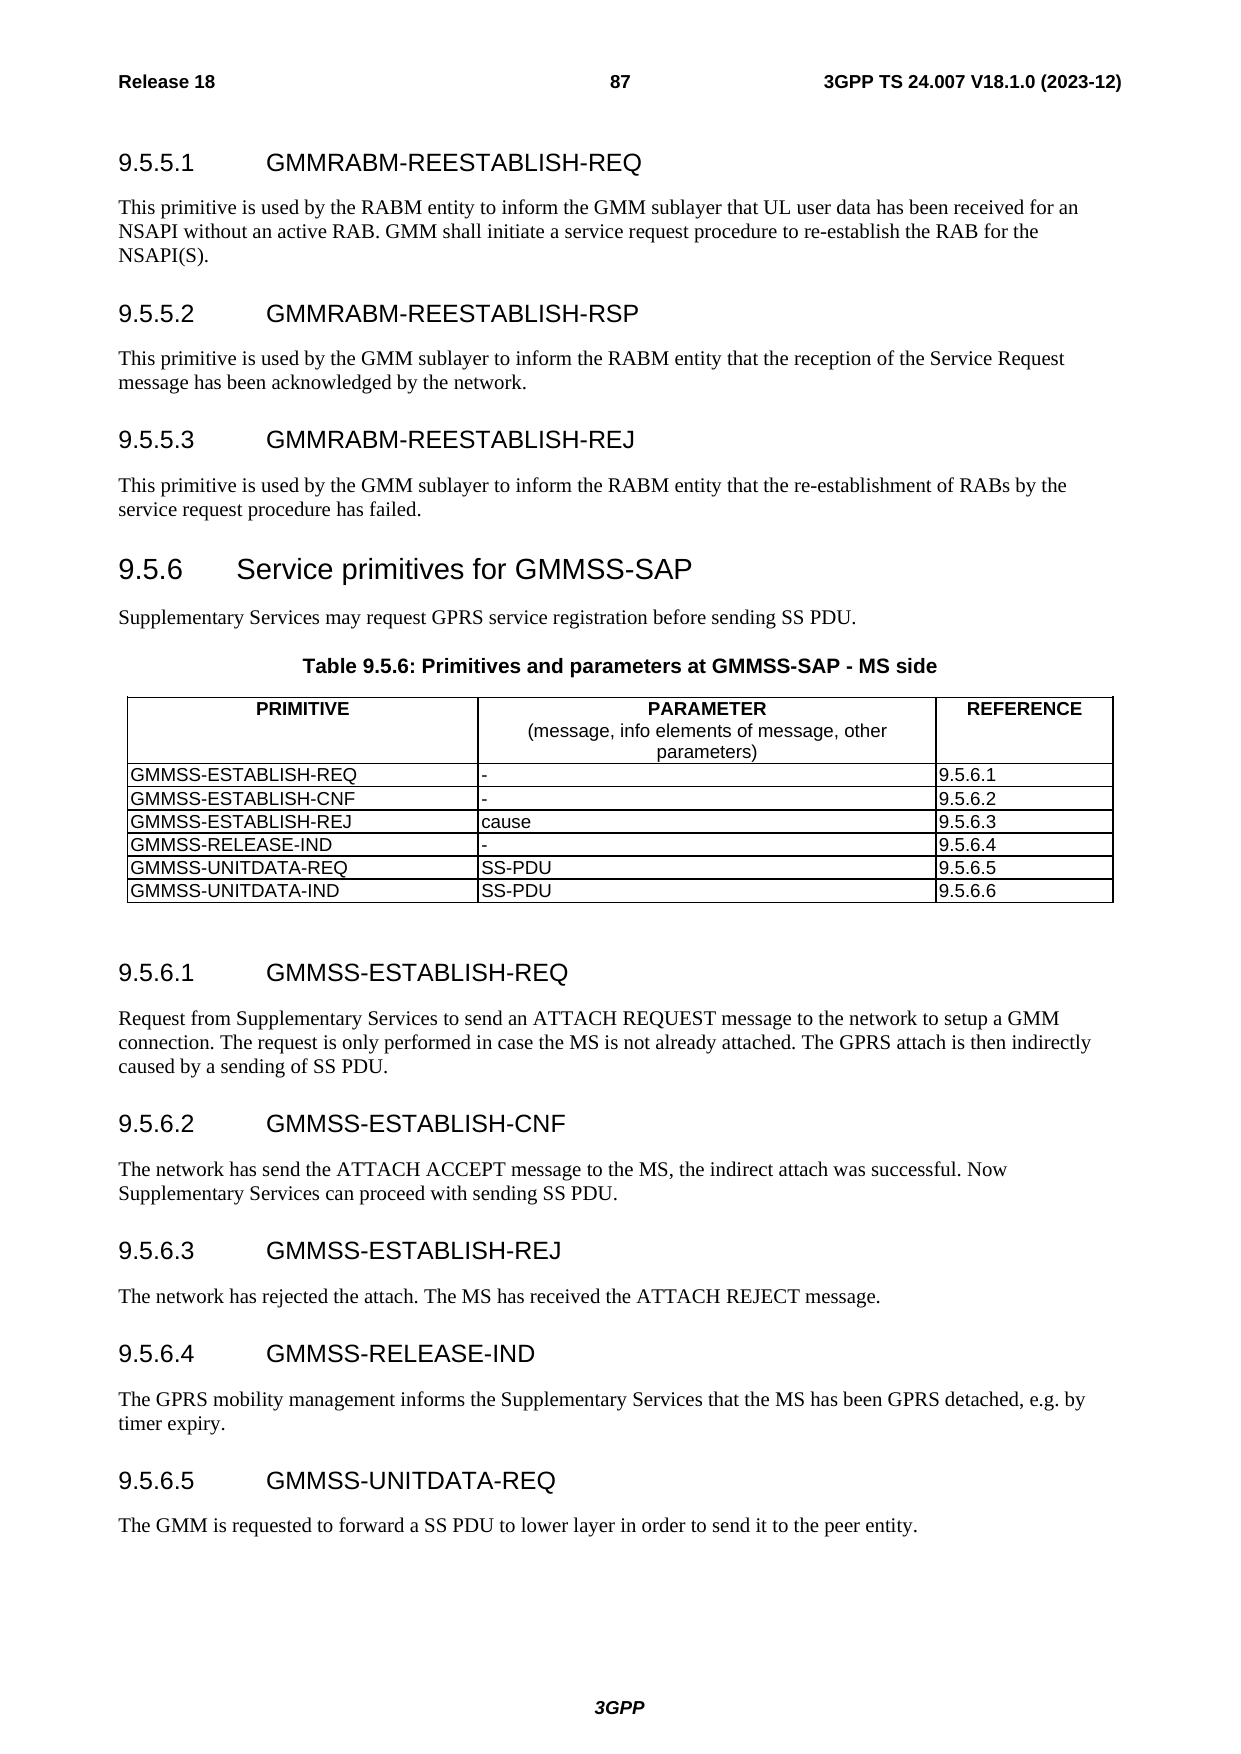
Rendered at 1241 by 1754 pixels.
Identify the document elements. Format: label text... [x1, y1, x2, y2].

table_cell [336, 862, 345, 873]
subtitle 9.5.5.2 GMMRABM-REESTABLISH-RSP [118, 299, 1122, 327]
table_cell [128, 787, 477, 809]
subtitle 9.5.6.3 GMMSS-ESTABLISH-REJ [118, 1236, 1122, 1265]
subtitle 9.5.6.1 GMMSS-ESTABLISH-REQ [118, 958, 1122, 987]
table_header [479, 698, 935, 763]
subtitle 9.5.6.5 GMMSS-UNITDATA-REQ [118, 1466, 1122, 1494]
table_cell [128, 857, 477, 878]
text This primitive is used by the RABM entity to inform the GMM sublayer that UL user data has been received for an NSAPI without an active RAB. GMM shall initiate a service request procedure to re-establish the RAB for the NSAPI(S). [118, 195, 1122, 267]
text The network has rejected the attach. The MS has received the ATTACH REJECT message. [118, 1284, 1122, 1308]
text This primitive is used by the GMM sublayer to inform the RABM entity that the re-establishment of RABs by the service request procedure has failed. [118, 473, 1122, 521]
text The network has send the ATTACH ACCEPT message to the MS, the indirect attach was successful. Now Supplementary Services can proceed with sending SS PDU. [118, 1157, 1122, 1205]
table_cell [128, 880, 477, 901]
subtitle 9.5.5.3 GMMRABM-REESTABLISH-REJ [118, 426, 1122, 454]
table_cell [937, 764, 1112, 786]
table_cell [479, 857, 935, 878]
text Request from Supplementary Services to send an ATTACH REQUEST message to the network to setup a GMM connection. The request is only performed in case the MS is not already attached. The GPRS attach is then indirectly caused by a sending of SS PDU. [118, 1006, 1122, 1078]
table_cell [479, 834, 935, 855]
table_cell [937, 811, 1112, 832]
text The GPRS mobility management informs the Supplementary Services that the MS has been GPRS detached, e.g. by timer expiry. [118, 1386, 1122, 1434]
text The GMM is requested to forward a SS PDU to lower layer in order to send it to the peer entity. [118, 1513, 1122, 1537]
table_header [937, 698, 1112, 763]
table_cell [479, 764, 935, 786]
text This primitive is used by the GMM sublayer to inform the RABM entity that the reception of the Service Request message has been acknowledged by the network. [118, 346, 1122, 394]
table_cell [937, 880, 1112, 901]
subtitle 9.5.6 Service primitives for GMMSS-SAP [118, 552, 1122, 586]
text Table 9.5.6: Primitives and parameters at GMMSS-SAP - MS side [118, 654, 1122, 678]
subtitle 9.5.5.1 GMMRABM-REESTABLISH-REQ [118, 148, 1122, 176]
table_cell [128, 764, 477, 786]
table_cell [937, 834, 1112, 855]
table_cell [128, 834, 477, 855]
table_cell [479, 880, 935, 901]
subtitle 9.5.6.4 GMMSS-RELEASE-IND [118, 1339, 1122, 1368]
subtitle 9.5.6.2 GMMSS-ESTABLISH-CNF [118, 1109, 1122, 1138]
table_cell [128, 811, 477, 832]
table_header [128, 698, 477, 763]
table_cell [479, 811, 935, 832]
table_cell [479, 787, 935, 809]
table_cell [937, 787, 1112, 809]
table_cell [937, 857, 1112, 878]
text Supplementary Services may request GPRS service registration before sending SS PDU. [118, 605, 1122, 629]
